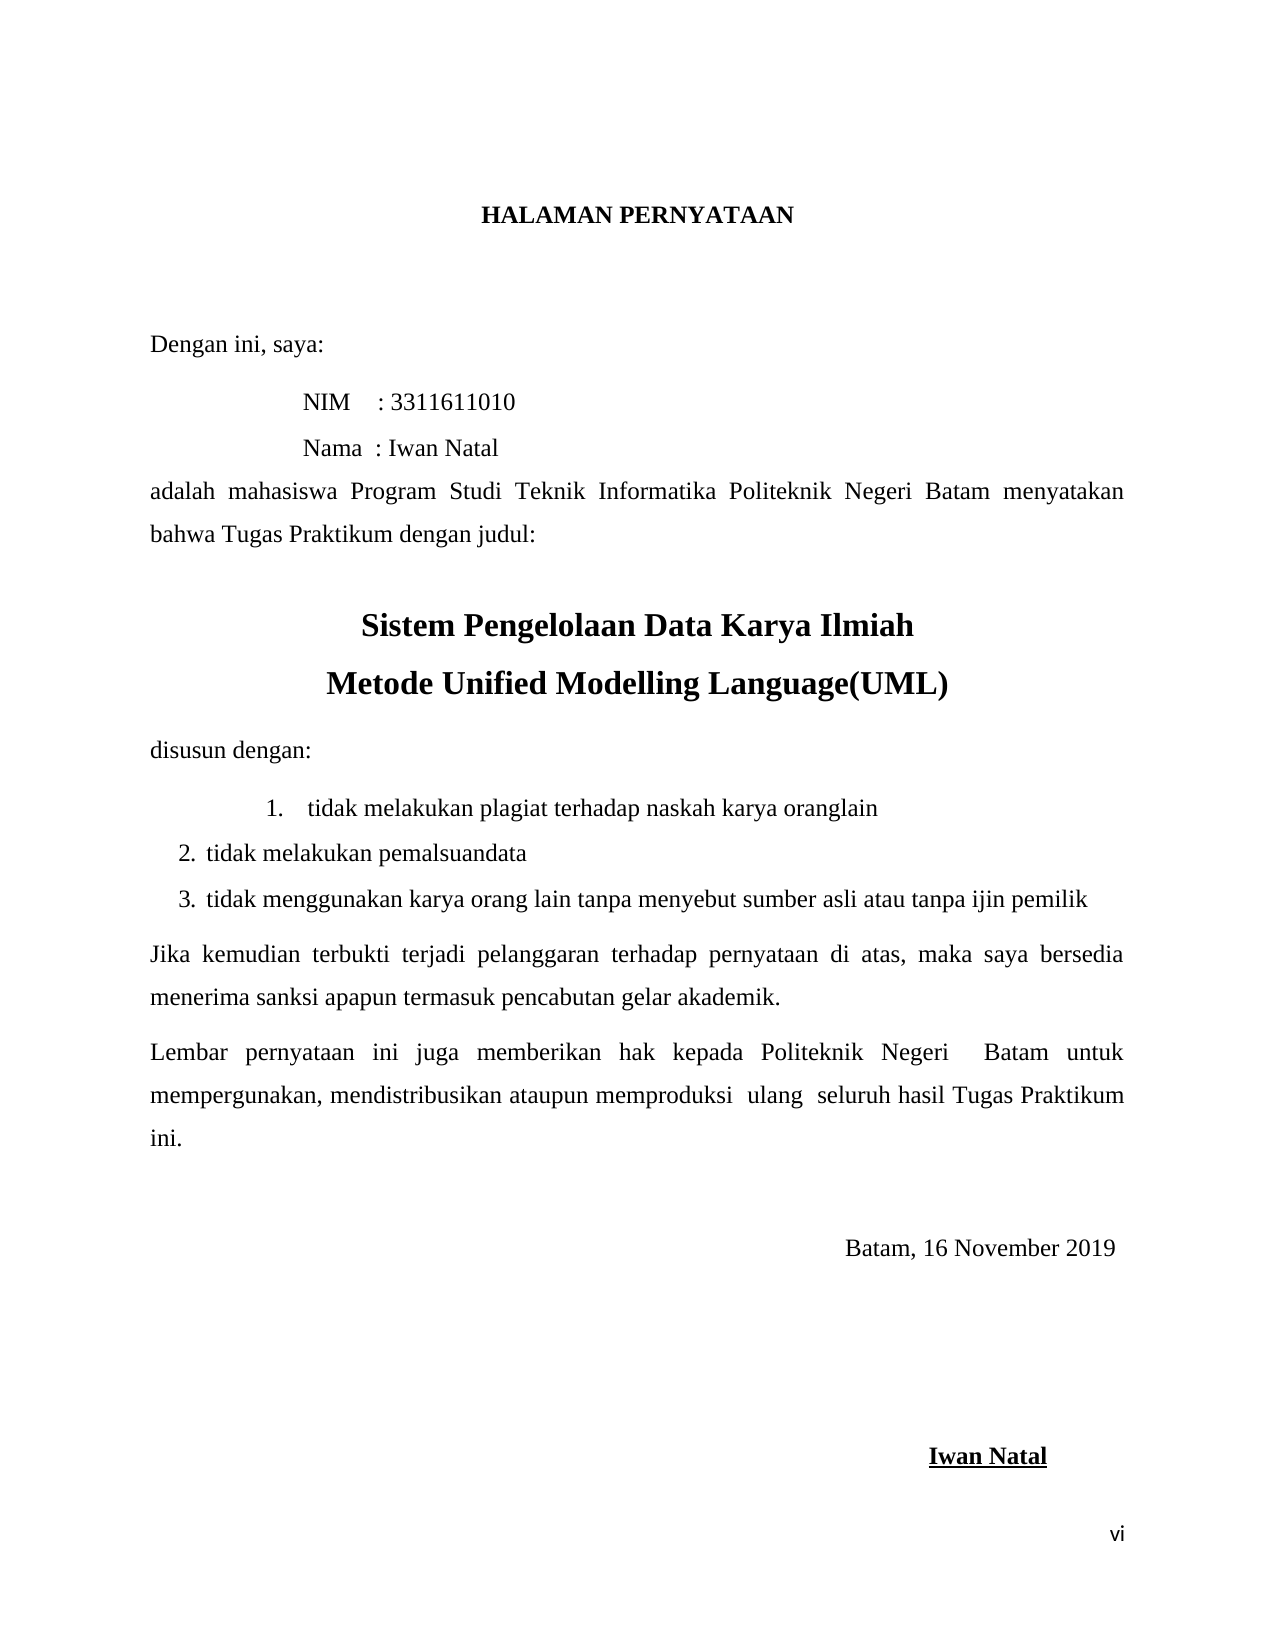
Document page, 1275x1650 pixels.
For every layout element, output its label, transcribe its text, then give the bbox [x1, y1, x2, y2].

text Lembar pernyataan ini juga memberikan hak kepada Politeknik Negeri Batam untuk mempergunakan, mendistribusikan ataupun memproduksi ulang seluruh hasil Tugas Praktikum ini. [150, 1037, 1125, 1152]
text Metode Unified Modelling Language(UML) [150, 663, 1125, 701]
list tidak melakukan plagiat terhadap naskah karya oranglain [265, 793, 1125, 822]
text Dengan ini, saya: [150, 329, 1125, 358]
text Jika kemudian terbukti terjadi pelanggaran terhadap pernyataan di atas, maka saya bersedia menerima sanksi apapun termasuk pencabutan gelar akademik. [150, 939, 1125, 1011]
subtitle HALAMAN PERNYATAAN [150, 200, 1125, 229]
text Batam, 16 November 2019 [150, 1233, 1116, 1262]
text Sistem Pengelolaan Data Karya Ilmiah [150, 605, 1125, 644]
text disusun dengan: [150, 735, 1125, 763]
text Nama : Iwan Natal [303, 433, 1125, 462]
list tidak menggunakan karya orang lain tanpa menyebut sumber asli atau tanpa ijin pemilik [178, 884, 1125, 913]
list tidak melakukan pemalsuandata [178, 838, 1125, 867]
text NIM : 3311611010 [303, 387, 1125, 416]
text adalah mahasiswa Program Studi Teknik Informatika Politeknik Negeri Batam menyatakan bahwa Tugas Praktikum dengan judul: [150, 476, 1125, 548]
text Iwan Natal [572, 1441, 1125, 1470]
